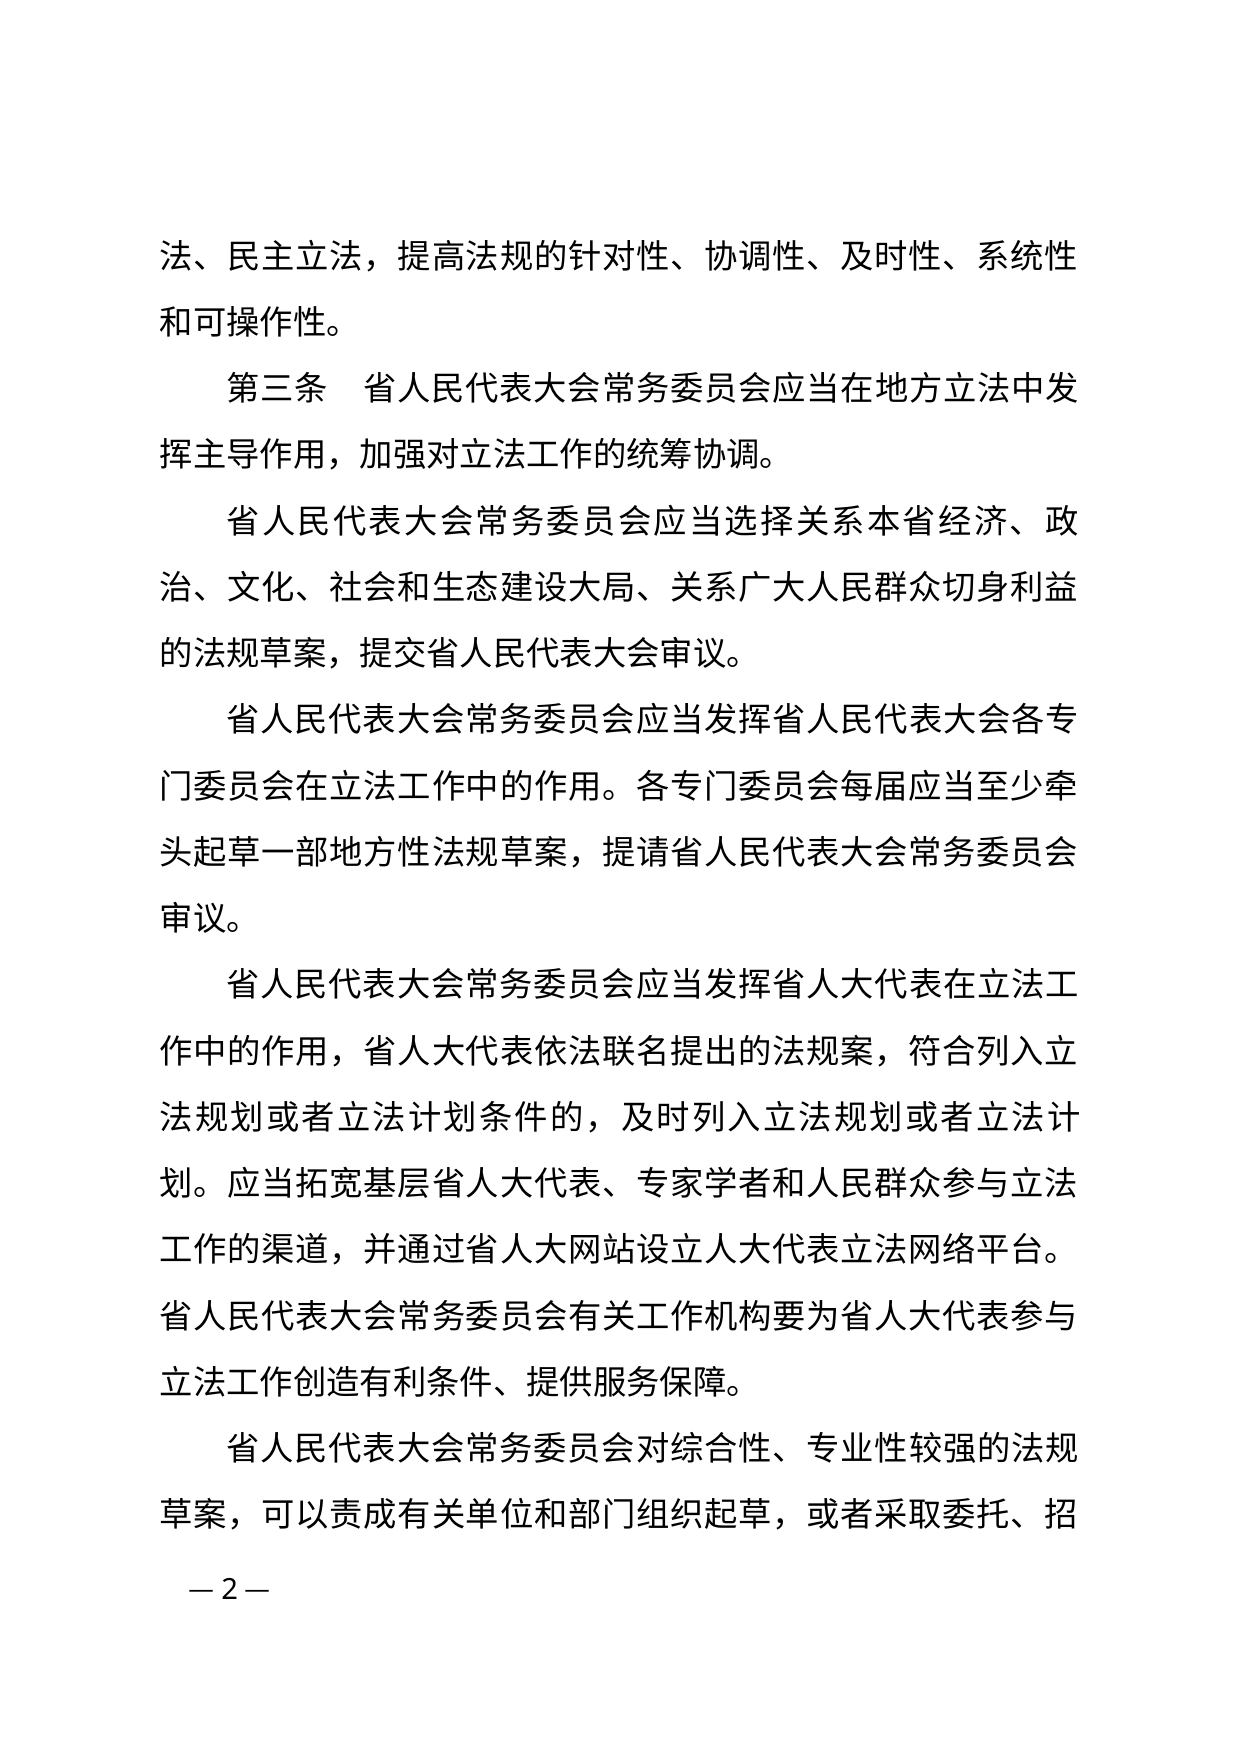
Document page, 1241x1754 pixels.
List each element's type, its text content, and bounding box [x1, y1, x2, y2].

text 省人民代表大会常务委员会应当发挥省人民代表大会各专门委员会在立法工作中的作用。各专门委员会每届应当至少牵头起草一部地方性法规草案，提请省人民代表大会常务委员会审议。 [159, 684, 1081, 949]
text 省人民代表大会常务委员会应当选择关系本省经济、政治、文化、社会和生态建设大局、关系广大人民群众切身利益的法规草案，提交省人民代表大会审议。 [159, 485, 1081, 684]
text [159, 220, 1081, 353]
text 第三条 省人民代表大会常务委员会应当在地方立法中发挥主导作用，加强对立法工作的统筹协调。 [159, 353, 1081, 485]
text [159, 1413, 1081, 1545]
text 省人民代表大会常务委员会应当发挥省人大代表在立法工作中的作用，省人大代表依法联名提出的法规案，符合列入立法规划或者立法计划条件的，及时列入立法规划或者立法计划。应当拓宽基层省人大代表、专家学者和人民群众参与立法工作的渠道，并通过省人大网站设立人大代表立法网络平台。省人民代表大会常务委员会有关工作机构要为省人大代表参与立法工作创造有利条件、提供服务保障。 [159, 949, 1081, 1413]
